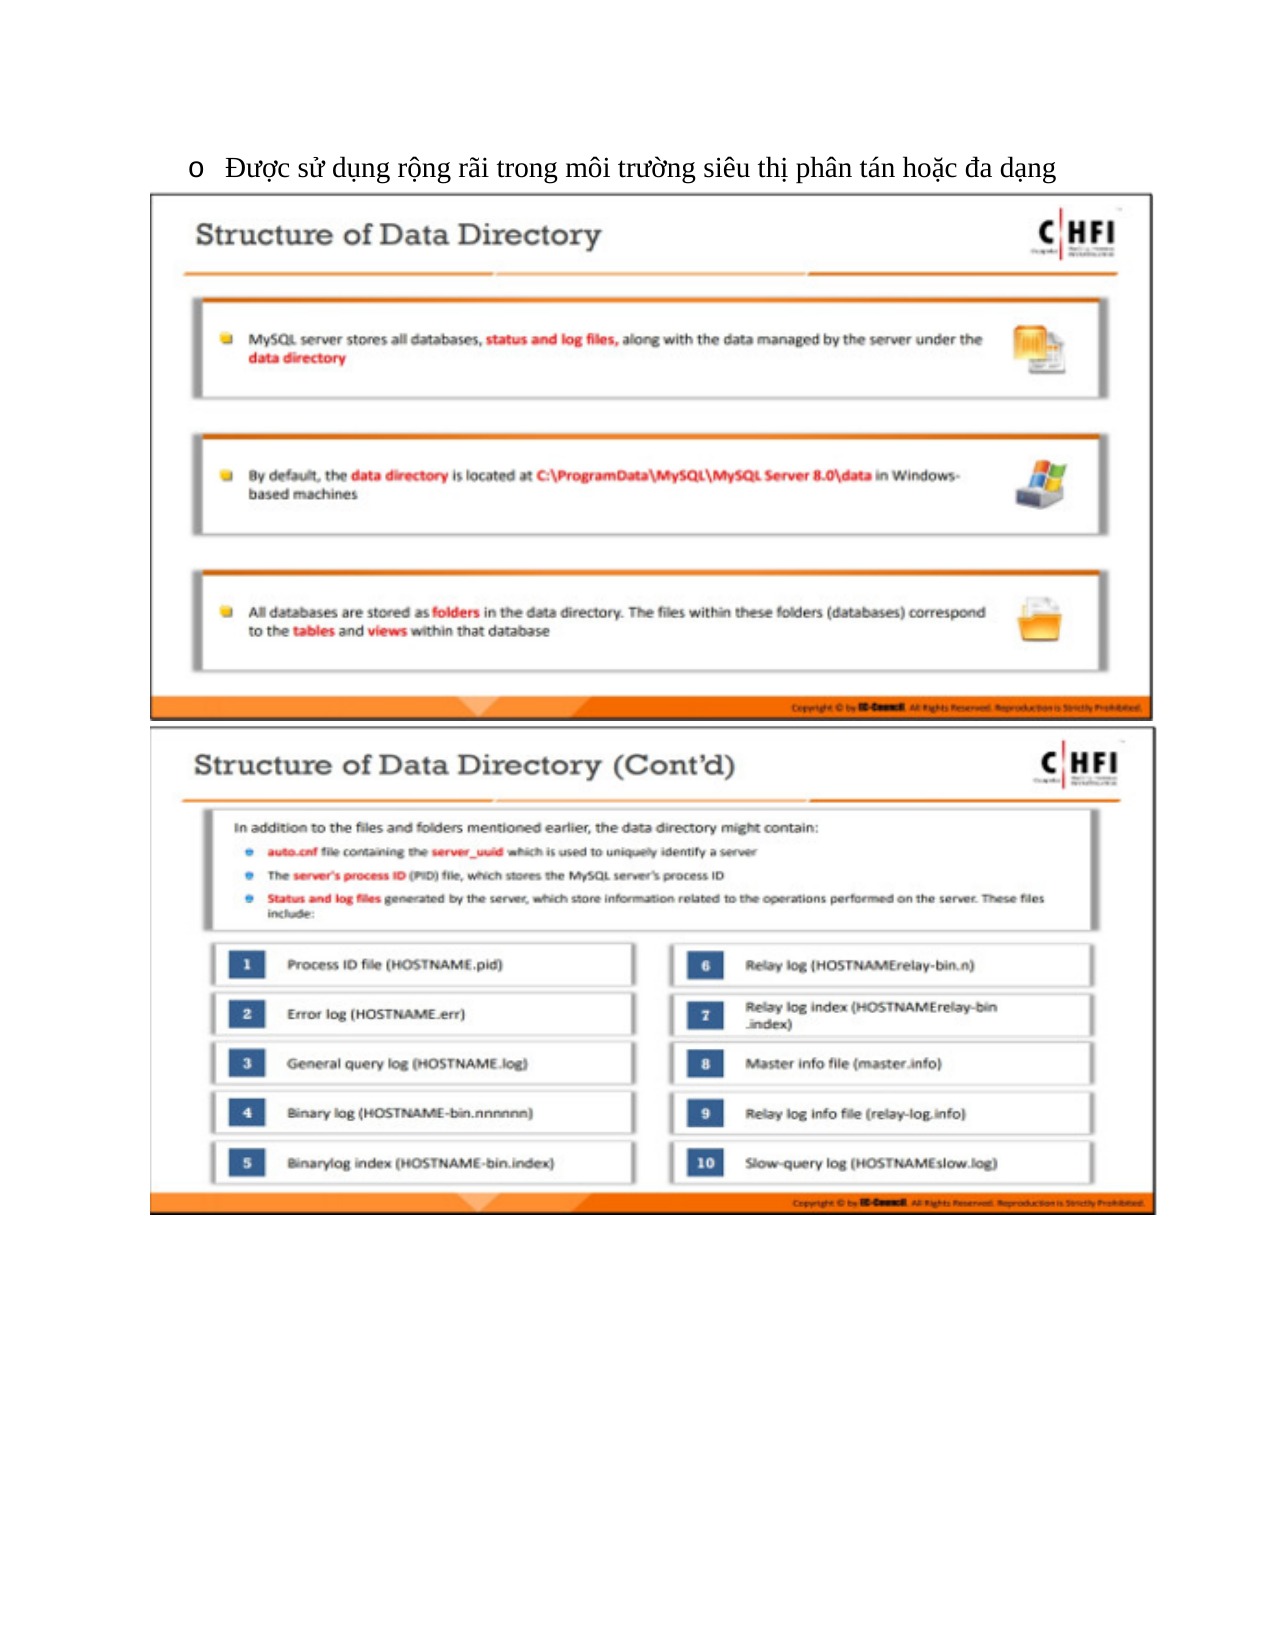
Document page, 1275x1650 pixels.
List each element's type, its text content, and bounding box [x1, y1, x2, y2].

list Được sử dụng rộng rãi trong môi trường siêu thị phân tán hoặc đa dạng [187, 150, 1125, 186]
picture [150, 725, 1157, 1215]
picture [150, 191, 1154, 721]
